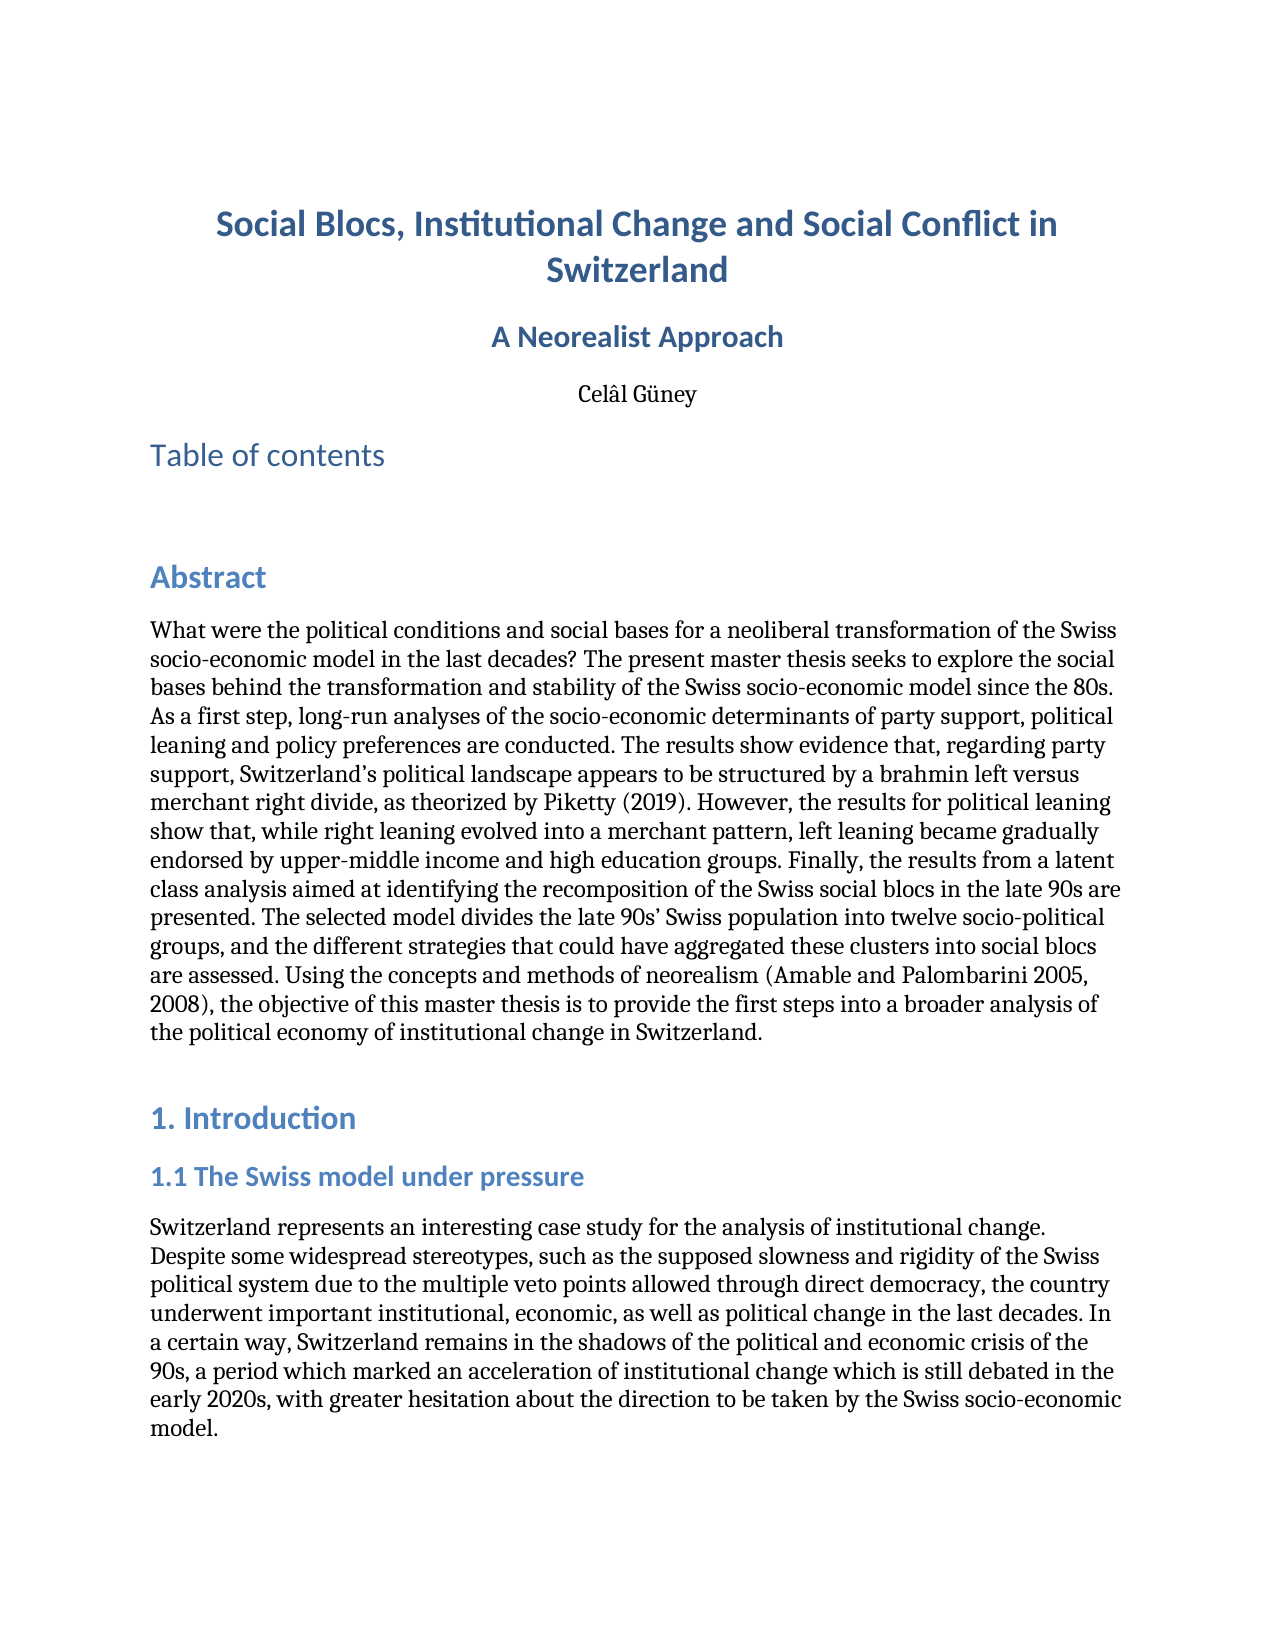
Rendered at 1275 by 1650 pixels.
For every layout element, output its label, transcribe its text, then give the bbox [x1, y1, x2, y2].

title Social Blocs, Institutional Change and Social Conflict in Switzerland [150, 200, 1125, 292]
subtitle 1. Introduction [150, 1097, 1125, 1138]
text What were the political conditions and social bases for a neoliberal transformation of the Swiss socio-economic model in the last decades? The present master thesis seeks to explore the social bases behind the transformation and stability of the Swiss socio-economic model since the 80s. As a first step, long-run analyses of the socio-economic determinants of party support, political leaning and policy preferences are conducted. The results show evidence that, regarding party support, Switzerland’s political landscape appears to be structured by a brahmin left versus merchant right divide, as theorized by Piketty (2019). However, the results for political leaning show that, while right leaning evolved into a merchant pattern, left leaning became gradually endorsed by upper-middle income and high education groups. Finally, the results from a latent class analysis aimed at identifying the recomposition of the Swiss social blocs in the late 90s are presented. The selected model divides the late 90s’ Swiss population into twelve socio-political groups, and the different strategies that could have aggregated these clusters into social blocs are assessed. Using the concepts and methods of neorealism (Amable and Palombarini 2005, 2008), the objective of this master thesis is to provide the first steps into a broader analysis of the political economy of institutional change in Switzerland. [150, 616, 1125, 1047]
subtitle Abstract [150, 556, 1125, 597]
text Celâl Güney [150, 380, 1125, 408]
subtitle 1.1 The Swiss model under pressure [150, 1158, 1125, 1194]
subtitle A Neorealist Approach [150, 317, 1125, 355]
text Switzerland represents an interesting case study for the analysis of institutional change. Despite some widespread stereotypes, such as the supposed slowness and rigidity of the Swiss political system due to the multiple veto points allowed through direct democracy, the country underwent important institutional, economic, as well as political change in the last decades. In a certain way, Switzerland remains in the shadows of the political and economic crisis of the 90s, a period which marked an acceleration of institutional change which is still debated in the early 2020s, with greater hesitation about the direction to be taken by the Swiss socio-economic model. [150, 1213, 1125, 1443]
